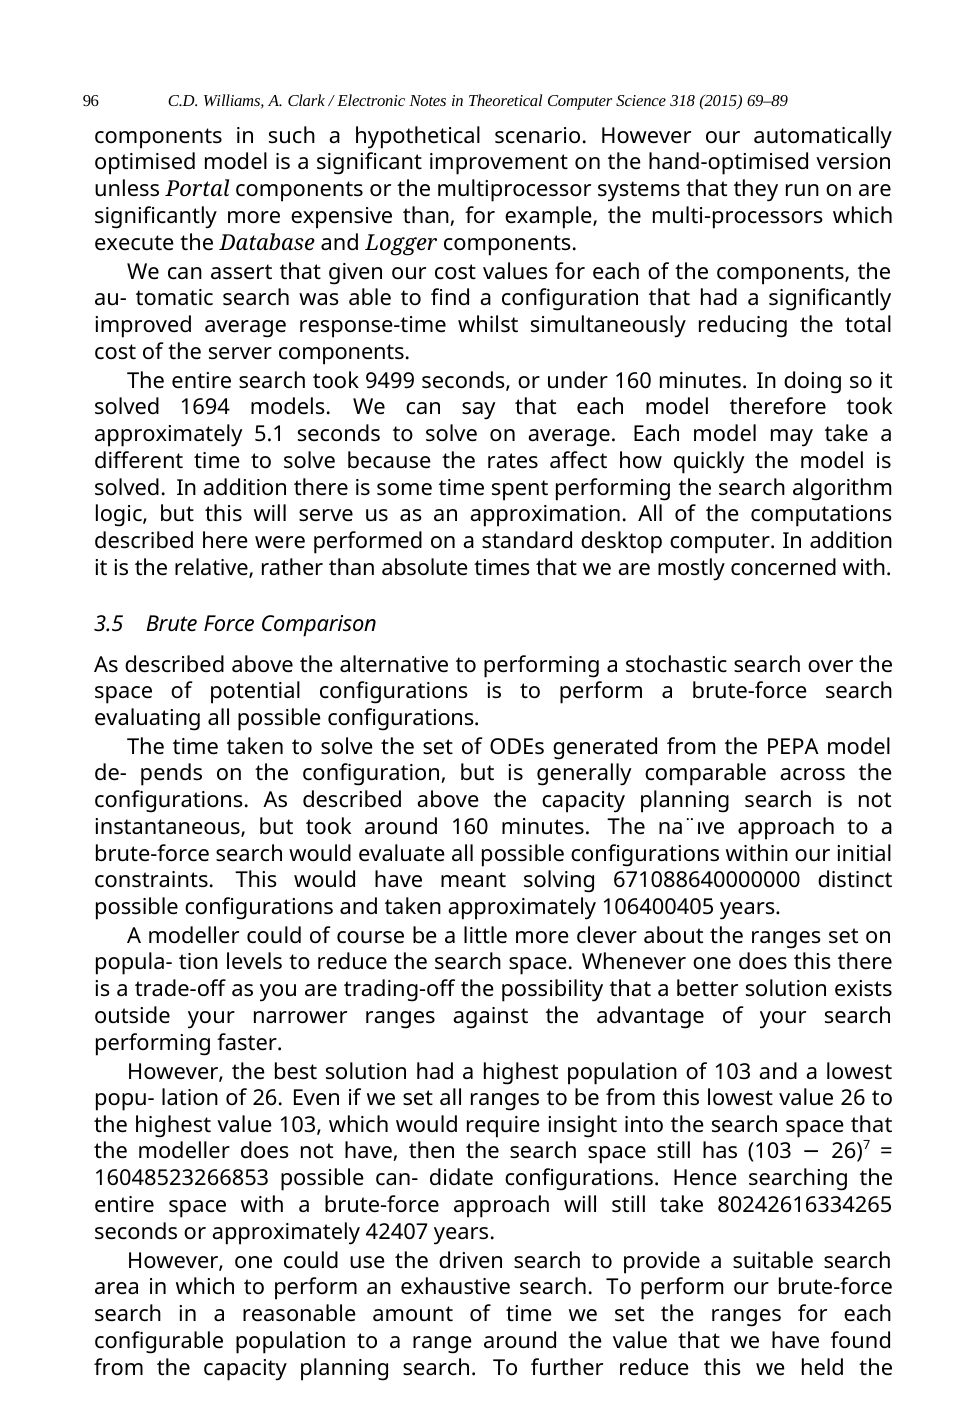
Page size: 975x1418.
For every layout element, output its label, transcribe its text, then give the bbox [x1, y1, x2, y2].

text We can assert that given our cost values for each of the components, the au- tomatic search was able to find a configuration that had a significantly improved average response-time whilst simultaneously reducing the total cost of the server components. [94, 258, 893, 366]
text The entire search took 9499 seconds, or under 160 minutes. In doing so it solved 1694 models. We can say that each model therefore took approximately 5.1 seconds to solve on average. Each model may take a different time to solve because the rates affect how quickly the model is solved. In addition there is some time spent performing the search algorithm logic, but this will serve us as an approximation. All of the computations described here were performed on a standard desktop computer. In addition it is the relative, rather than absolute times that we are mostly concerned with. [94, 367, 893, 582]
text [94, 1247, 893, 1381]
text However, the best solution had a highest population of 103 and a lowest popu- lation of 26. Even if we set all ranges to be from this lowest value 26 to the highest value 103, which would require insight into the search space that the modeller does not have, then the search space still has (103 − 26)7 = 16048523266853 possible can- didate configurations. Hence searching the entire space with a brute-force approach will still take 80242616334265 seconds or approximately 42407 years. [94, 1058, 893, 1246]
list Brute Force Comparison [94, 607, 948, 637]
text A modeller could of course be a little more clever about the ranges set on popula- tion levels to reduce the search space. Whenever one does this there is a trade-off as you are trading-off the possibility that a better solution exists outside your narrower ranges against the advantage of your search performing faster. [94, 922, 893, 1056]
text The time taken to solve the set of ODEs generated from the PEPA model de- pends on the configuration, but is generally comparable across the configurations. As described above the capacity planning search is not instantaneous, but took around 160 minutes. The na¨ıve approach to a brute-force search would evaluate all possible configurations within our initial constraints. This would have meant solving 671088640000000 distinct possible configurations and taken approximately 106400405 years. [94, 733, 893, 921]
text As described above the alternative to performing a stochastic search over the space of potential configurations is to perform a brute-force search evaluating all possible configurations. [94, 651, 893, 731]
text components in such a hypothetical scenario. However our automatically optimised model is a significant improvement on the hand-optimised version unless Portal components or the multiprocessor systems that they run on are significantly more expensive than, for example, the multi-processors which execute the Database and Logger components. [94, 122, 893, 257]
